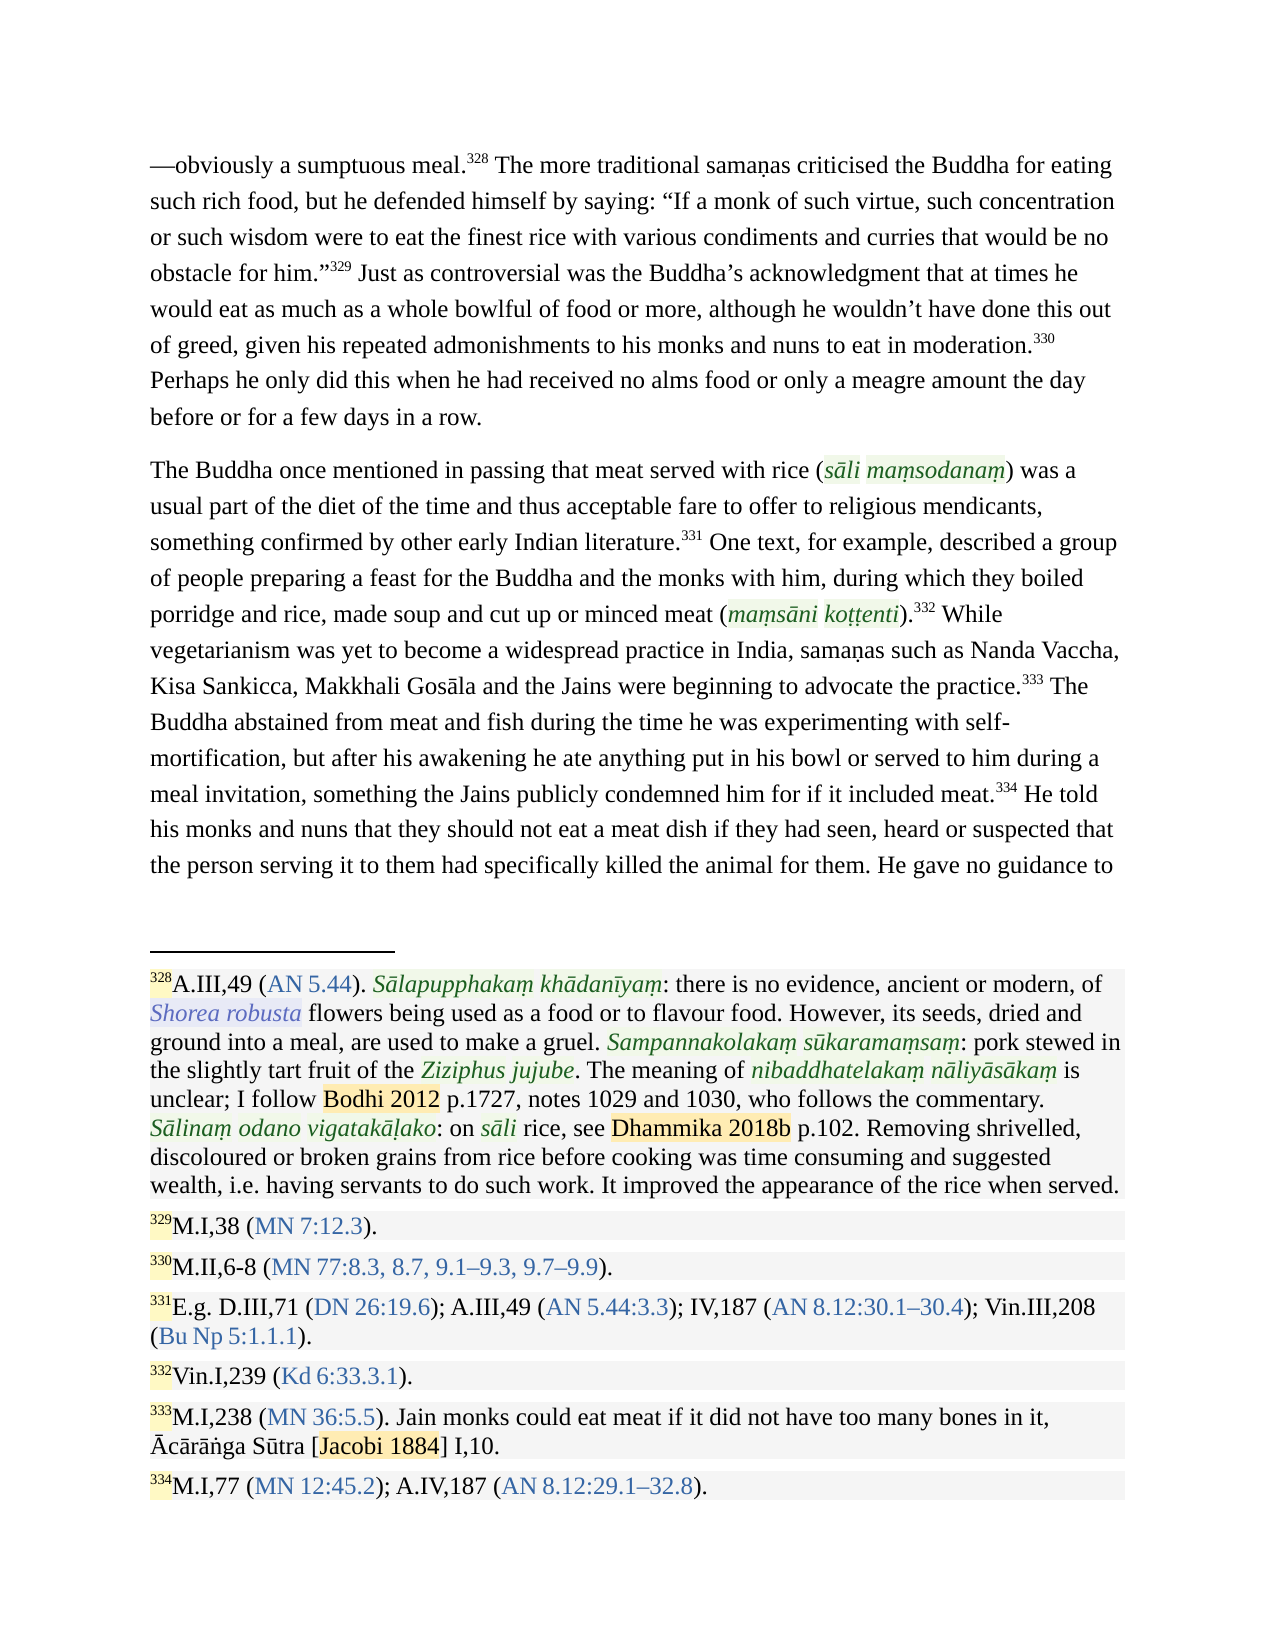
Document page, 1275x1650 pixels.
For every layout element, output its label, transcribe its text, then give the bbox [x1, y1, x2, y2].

text The Buddha once mentioned in passing that meat served with rice (sāli maṃsodanaṃ) was a usual part of the diet of the time and thus acceptable fare to offer to religious mendicants, something confirmed by other early Indian literature. One text, for example, described a group of people preparing a feast for the Buddha and the monks with him, during which they boiled porridge and rice, made soup and cut up or minced meat (maṃsāni koṭṭenti). While vegetarianism was yet to become a widespread practice in India, samaṇas such as Nanda Vaccha, Kisa Sankicca, Makkhali Gosāla and the Jains were beginning to advocate the practice. The Buddha abstained from meat and fish during the time he was experimenting with self-mortification, but after his awakening he ate anything put in his bowl or served to him during a meal invitation, something the Jains publicly condemned him for if it included meat. He told his monks and nuns that they should not eat a meat dish if they had seen, heard or suspected that the person serving it to them had specifically killed the animal for them. He gave no guidance to his lay disciples on the matter. The only food preparation the Buddha ever refused to eat was the milk rice (pāyāsa) and cakes (pūraḷāsa) used in certain Vedic rituals which, he said, no awakened person would eat. [150, 455, 1125, 879]
text As with other monks, the Buddha usually ate humble fare, but when invited to a wealthy family’s home, he might have fine rice with various condiments and curries set before him. At Ugga’s home, for example, he was served a dish flavoured with sal flowers, pork stewed with jujube fruit and fried vegetable stalks, together with the best quality rice, with the dark grains removed—obviously a sumptuous meal. The more traditional samaṇas criticised the Buddha for eating such rich food, but he defended himself by saying: “If a monk of such virtue, such concentration or such wisdom were to eat the finest rice with various condiments and curries that would be no obstacle for him.” Just as controversial was the Buddha’s acknowledgment that at times he would eat as much as a whole bowlful of food or more, although he wouldn’t have done this out of greed, given his repeated admonishments to his monks and nuns to eat in moderation. Perhaps he only did this when he had received no alms food or only a meagre amount the day before or for a few days in a row. [150, 150, 1125, 430]
